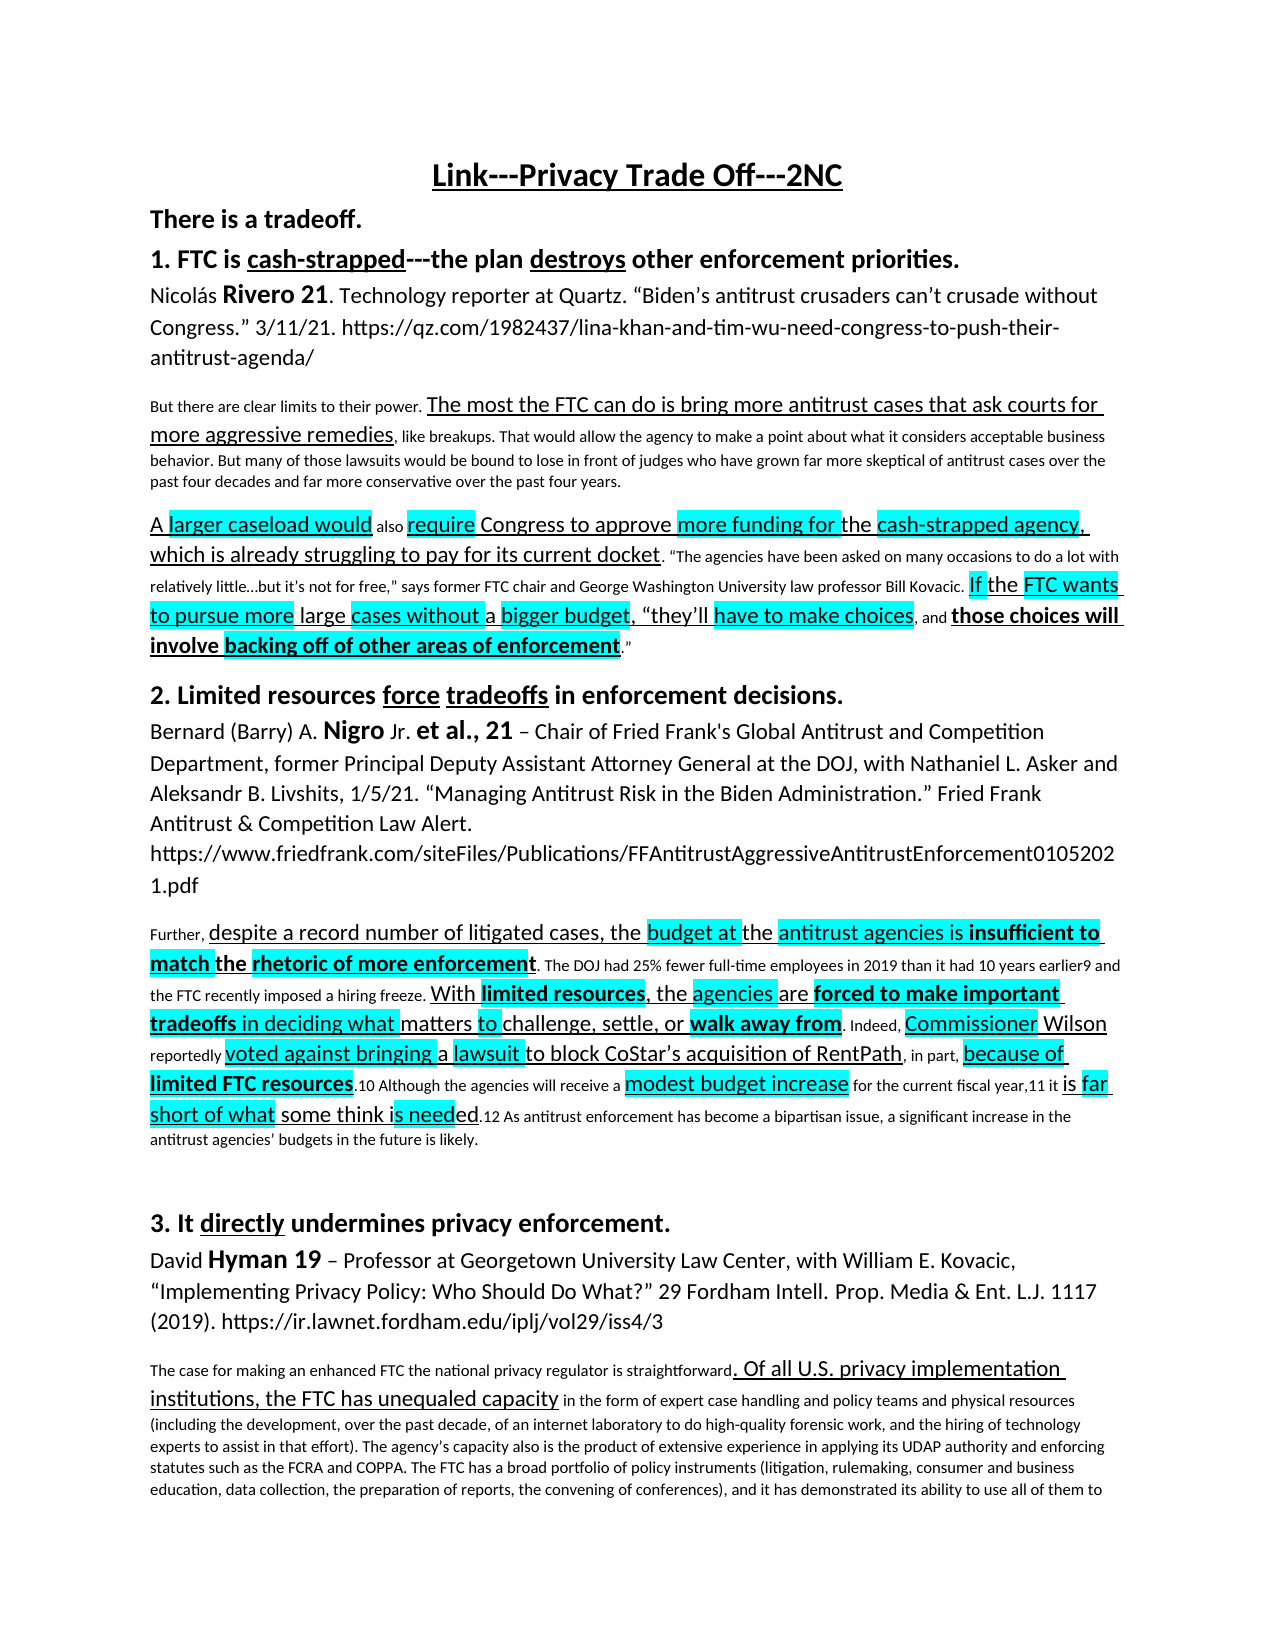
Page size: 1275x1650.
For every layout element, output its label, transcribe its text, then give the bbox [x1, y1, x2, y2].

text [150, 1354, 1125, 1500]
text A larger caseload would also require Congress to approve more funding for the cash-strapped agency, which is already struggling to pay for its current docket. “The agencies have been asked on many occasions to do a lot with relatively little…but it’s not for free,” says former FTC chair and George Washington University law professor Bill Kovacic. If the FTC wants to pursue more large cases without a bigger budget, “they’ll have to make choices, and those choices will involve backing off of other areas of enforcement.” [150, 510, 1125, 659]
text Further, despite a record number of litigated cases, the budget at the antitrust agencies is insufficient to match the rhetoric of more enforcement. The DOJ had 25% fewer full-time employees in 2019 than it had 10 years earlier9 and the FTC recently imposed a hiring freeze. With limited resources, the agencies are forced to make important tradeoffs in deciding what matters to challenge, settle, or walk away from. Indeed, Commissioner Wilson reportedly voted against bringing a lawsuit to block CoStar’s acquisition of RentPath, in part, because of limited FTC resources.10 Although the agencies will receive a modest budget increase for the current fiscal year,11 it is far short of what some think is needed.12 As antitrust enforcement has become a bipartisan issue, a significant increase in the antitrust agencies’ budgets in the future is likely. [150, 918, 1125, 1149]
text David Hyman 19 – Professor at Georgetown University Law Center, with William E. Kovacic, “Implementing Privacy Policy: Who Should Do What?” 29 Fordham Intell. Prop. Media & Ent. L.J. 1117 (2019). https://ir.lawnet.fordham.edu/iplj/vol29/iss4/3 [150, 1242, 1125, 1335]
text Nicolás Rivero 21. Technology reporter at Quartz. “Biden’s antitrust crusaders can’t crusade without Congress.” 3/11/21. https://qz.com/1982437/lina-khan-and-tim-wu-need-congress-to-push-their-antitrust-agenda/ [150, 278, 1125, 371]
text Bernard (Barry) A. Nigro Jr. et al., 21 – Chair of Fried Frank's Global Antitrust and Competition Department, former Principal Deputy Assistant Attorney General at the DOJ, with Nathaniel L. Asker and Aleksandr B. Livshits, 1/5/21. “Managing Antitrust Risk in the Biden Administration.” Fried Frank Antitrust & Competition Law Alert. https://www.friedfrank.com/siteFiles/Publications/FFAntitrustAggressiveAntitrustEnforcement01052021.pdf [150, 713, 1125, 899]
subtitle There is a tradeoff. [150, 202, 1125, 235]
subtitle Link---Privacy Trade Off---2NC [150, 154, 1125, 195]
subtitle 2. Limited resources force tradeoffs in enforcement decisions. [150, 678, 1125, 711]
text But there are clear limits to their power. The most the FTC can do is bring more antitrust cases that ask courts for more aggressive remedies, like breakups. That would allow the agency to make a point about what it considers acceptable business behavior. But many of those lawsuits would be bound to lose in front of judges who have grown far more skeptical of antitrust cases over the past four decades and far more conservative over the past four years. [150, 390, 1125, 492]
subtitle 3. It directly undermines privacy enforcement. [150, 1206, 1125, 1239]
subtitle 1. FTC is cash-strapped---the plan destroys other enforcement priorities. [150, 242, 1125, 275]
